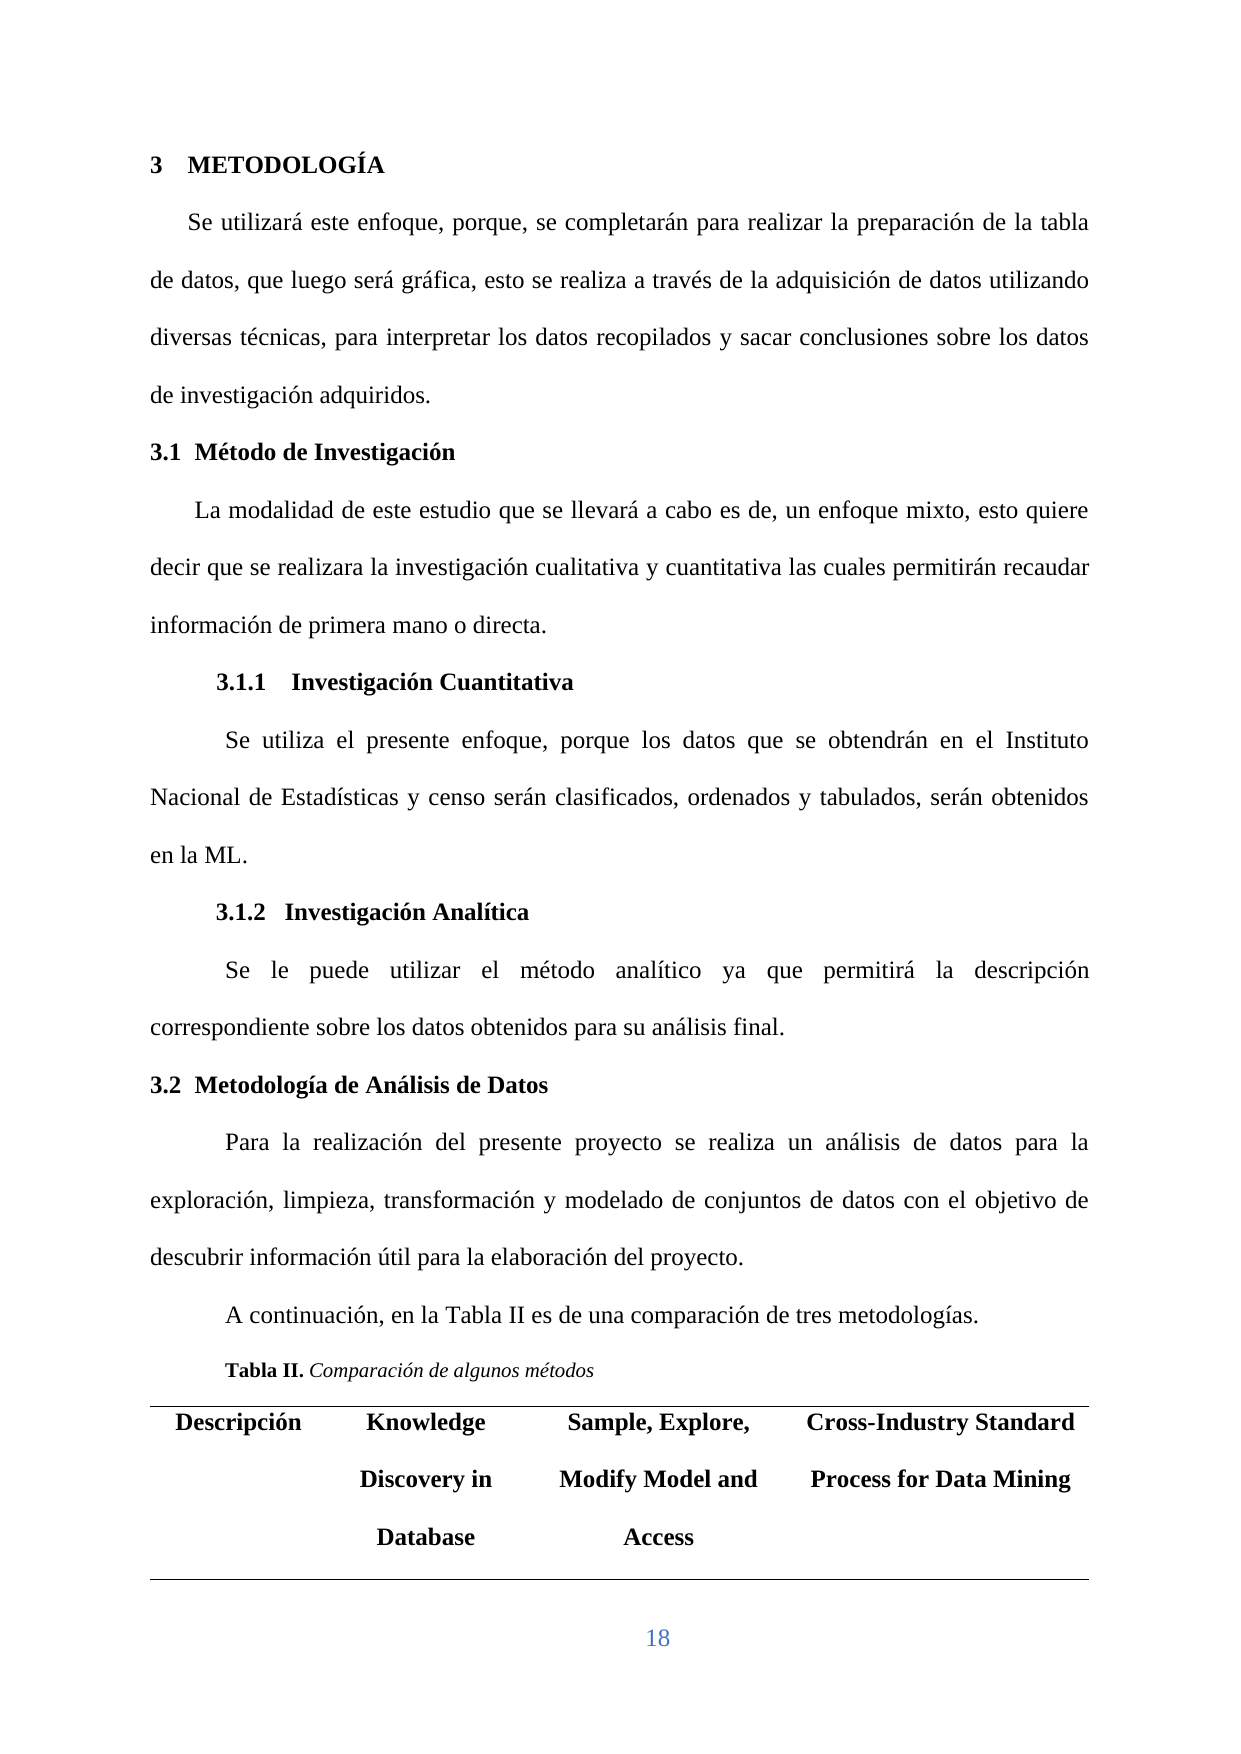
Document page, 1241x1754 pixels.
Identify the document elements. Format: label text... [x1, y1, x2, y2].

text Se utiliza el presente enfoque, porque los datos que se obtendrán en el Instituto Nacional de Estadísticas y censo serán clasificados, ordenados y tabulados, serán obtenidos en la ML. [150, 725, 1090, 869]
table_header Descripción [150, 1407, 327, 1579]
text A continuación, en la Tabla II es de una comparación de tres metodologías. [150, 1300, 1090, 1329]
table_header Cross-Industry Standard Process for Data Mining [792, 1407, 1089, 1579]
text Para la realización del presente proyecto se realiza un análisis de datos para la exploración, limpieza, transformación y modelado de conjuntos de datos con el objetivo de descubrir información útil para la elaboración del proyecto. [150, 1127, 1090, 1271]
text La modalidad de este estudio que se llevará a cabo es de, un enfoque mixto, esto quiere decir que se realizara la investigación cualitativa y cuantitativa las cuales permitirán recaudar información de primera mano o directa. [150, 495, 1090, 639]
text Se utilizará este enfoque, porque, se completarán para realizar la preparación de la tabla de datos, que luego será gráfica, esto se realiza a través de la adquisición de datos utilizando diversas técnicas, para interpretar los datos recopilados y sacar conclusiones sobre los datos de investigación adquiridos. [150, 207, 1090, 409]
subtitle Investigación Cuantitativa [216, 667, 1090, 696]
subtitle Método de Investigación [150, 437, 1090, 466]
subtitle 3.1.2 Investigación Analítica [216, 897, 1090, 926]
table_header Knowledge Discovery in Database [327, 1407, 525, 1579]
subtitle Metodología de Análisis de Datos [150, 1070, 1090, 1099]
text Se le puede utilizar el método analítico ya que permitirá la descripción correspondiente sobre los datos obtenidos para su análisis final. [150, 955, 1090, 1041]
subtitle METODOLOGÍA [150, 150, 1090, 179]
text Tabla II. Comparación de algunos métodos [150, 1357, 1090, 1382]
table_header Sample, Explore, Modify Model and Access [525, 1407, 792, 1579]
